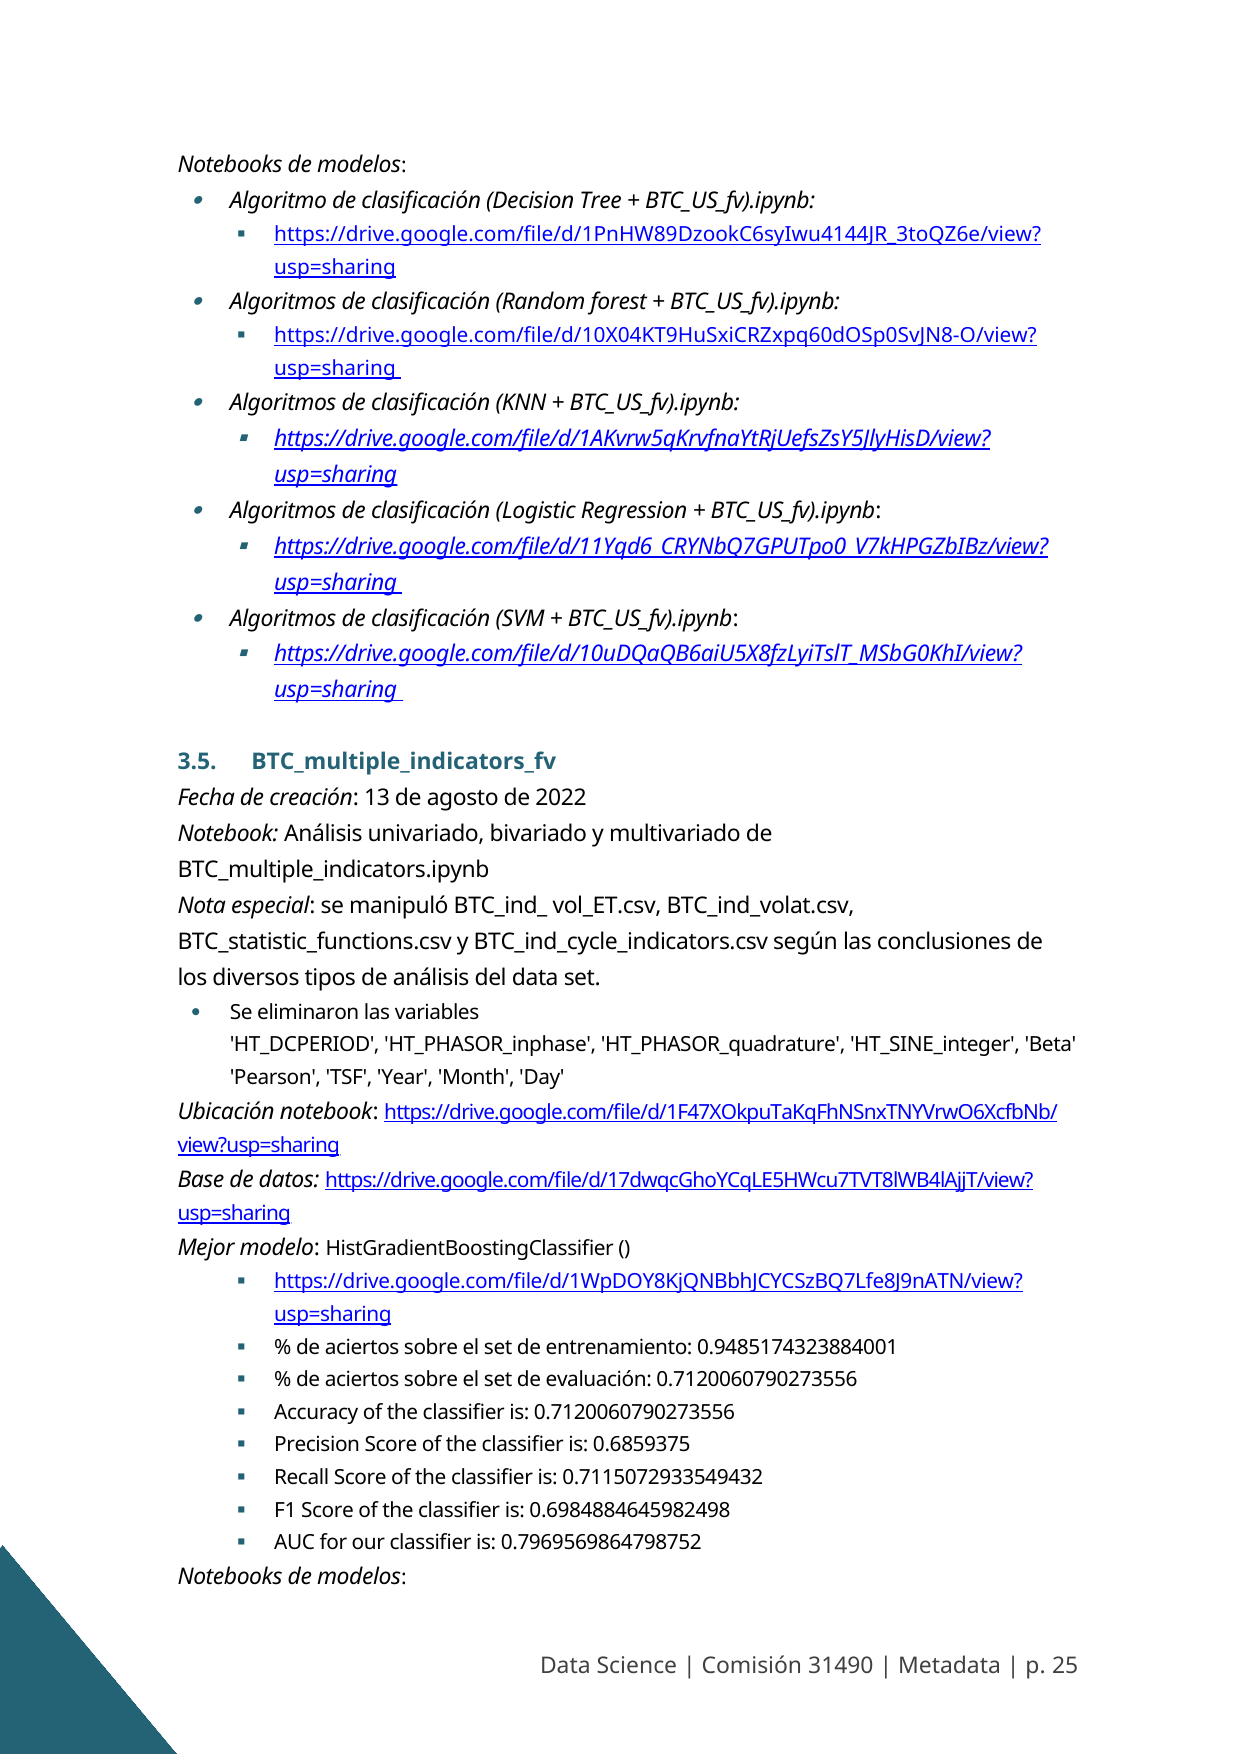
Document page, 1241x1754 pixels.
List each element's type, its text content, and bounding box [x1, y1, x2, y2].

list Algoritmos de clasificación (Random forest + BTC_US_fv).ipynb: [192, 285, 1078, 316]
list BTC_multiple_indicators_fv [177, 745, 1078, 776]
list Algoritmos de clasificación (Logistic Regression + BTC_US_fv).ipynb: [192, 494, 1078, 525]
list Algoritmos de clasificación (SVM + BTC_US_fv).ipynb: [192, 601, 1078, 633]
list https://drive.google.com/file/d/11Yqd6_CRYNbQ7GPUTpo0_V7kHPGZbIBz/view?usp=sharing [236, 529, 1078, 597]
list https://drive.google.com/file/d/1AKvrw5qKrvfnaYtRjUefsZsY5JlyHisD/view?usp=sharing [236, 422, 1078, 489]
list % de aciertos sobre el set de entrenamiento: 0.9485174323884001 [236, 1332, 1078, 1360]
text Notebook: Análisis univariado, bivariado y multivariado de BTC_multiple_indicators.ipynb [177, 817, 1078, 884]
list https://drive.google.com/file/d/1PnHW89DzookC6syIwu4144JR_3toQZ6e/view?usp=sharing [236, 219, 1078, 281]
list Accuracy of the classifier is: 0.7120060790273556 [236, 1397, 1078, 1425]
text Ubicación notebook: https://drive.google.com/file/d/1F47XOkpuTaKqFhNSnxTNYVrwO6XcfbNb/view?usp=sharing [177, 1094, 1078, 1158]
list https://drive.google.com/file/d/10X04KT9HuSxiCRZxpq60dOSp0SvJN8-O/view?usp=sharing [236, 321, 1078, 382]
text Nota especial: se manipuló BTC_ind_ vol_ET.csv, BTC_ind_volat.csv, BTC_statistic_functions.csv y BTC_ind_cycle_indicators.csv según las conclusiones de los diversos tipos de análisis del data set. [177, 889, 1078, 992]
list % de aciertos sobre el set de evaluación: 0.7120060790273556 [236, 1364, 1078, 1393]
list https://drive.google.com/file/d/10uDQaQB6aiU5X8fzLyiTslT_MSbG0KhI/view?usp=sharing [236, 637, 1078, 704]
list 'Pearson', 'TSF', 'Year', 'Month', 'Day' [229, 1062, 1078, 1090]
text Mejor modelo: HistGradientBoostingClassifier () [177, 1231, 1078, 1262]
list AUC for our classifier is: 0.7969569864798752 [236, 1527, 1078, 1556]
list Se eliminaron las variables [192, 997, 1078, 1025]
list Algoritmo de clasificación (Decision Tree + BTC_US_fv).ipynb: [192, 183, 1078, 215]
text Notebooks de modelos: [177, 1560, 1078, 1591]
list 'HT_DCPERIOD', 'HT_PHASOR_inphase', 'HT_PHASOR_quadrature', 'HT_SINE_integer', 'Beta' [229, 1029, 1078, 1058]
list Recall Score of the classifier is: 0.7115072933549432 [236, 1462, 1078, 1491]
list Precision Score of the classifier is: 0.6859375 [236, 1429, 1078, 1458]
text Base de datos: https://drive.google.com/file/d/17dwqcGhoYCqLE5HWcu7TVT8lWB4lAjjT/view?usp=sharing [177, 1163, 1078, 1226]
list https://drive.google.com/file/d/1WpDOY8KjQNBbhJCYCSzBQ7Lfe8J9nATN/view?usp=sharing [236, 1267, 1078, 1328]
text Notebooks de modelos: [177, 148, 1078, 179]
list Algoritmos de clasificación (KNN + BTC_US_fv).ipynb: [192, 386, 1078, 417]
list F1 Score of the classifier is: 0.6984884645982498 [236, 1495, 1078, 1523]
text Fecha de creación: 13 de agosto de 2022 [177, 781, 1078, 812]
